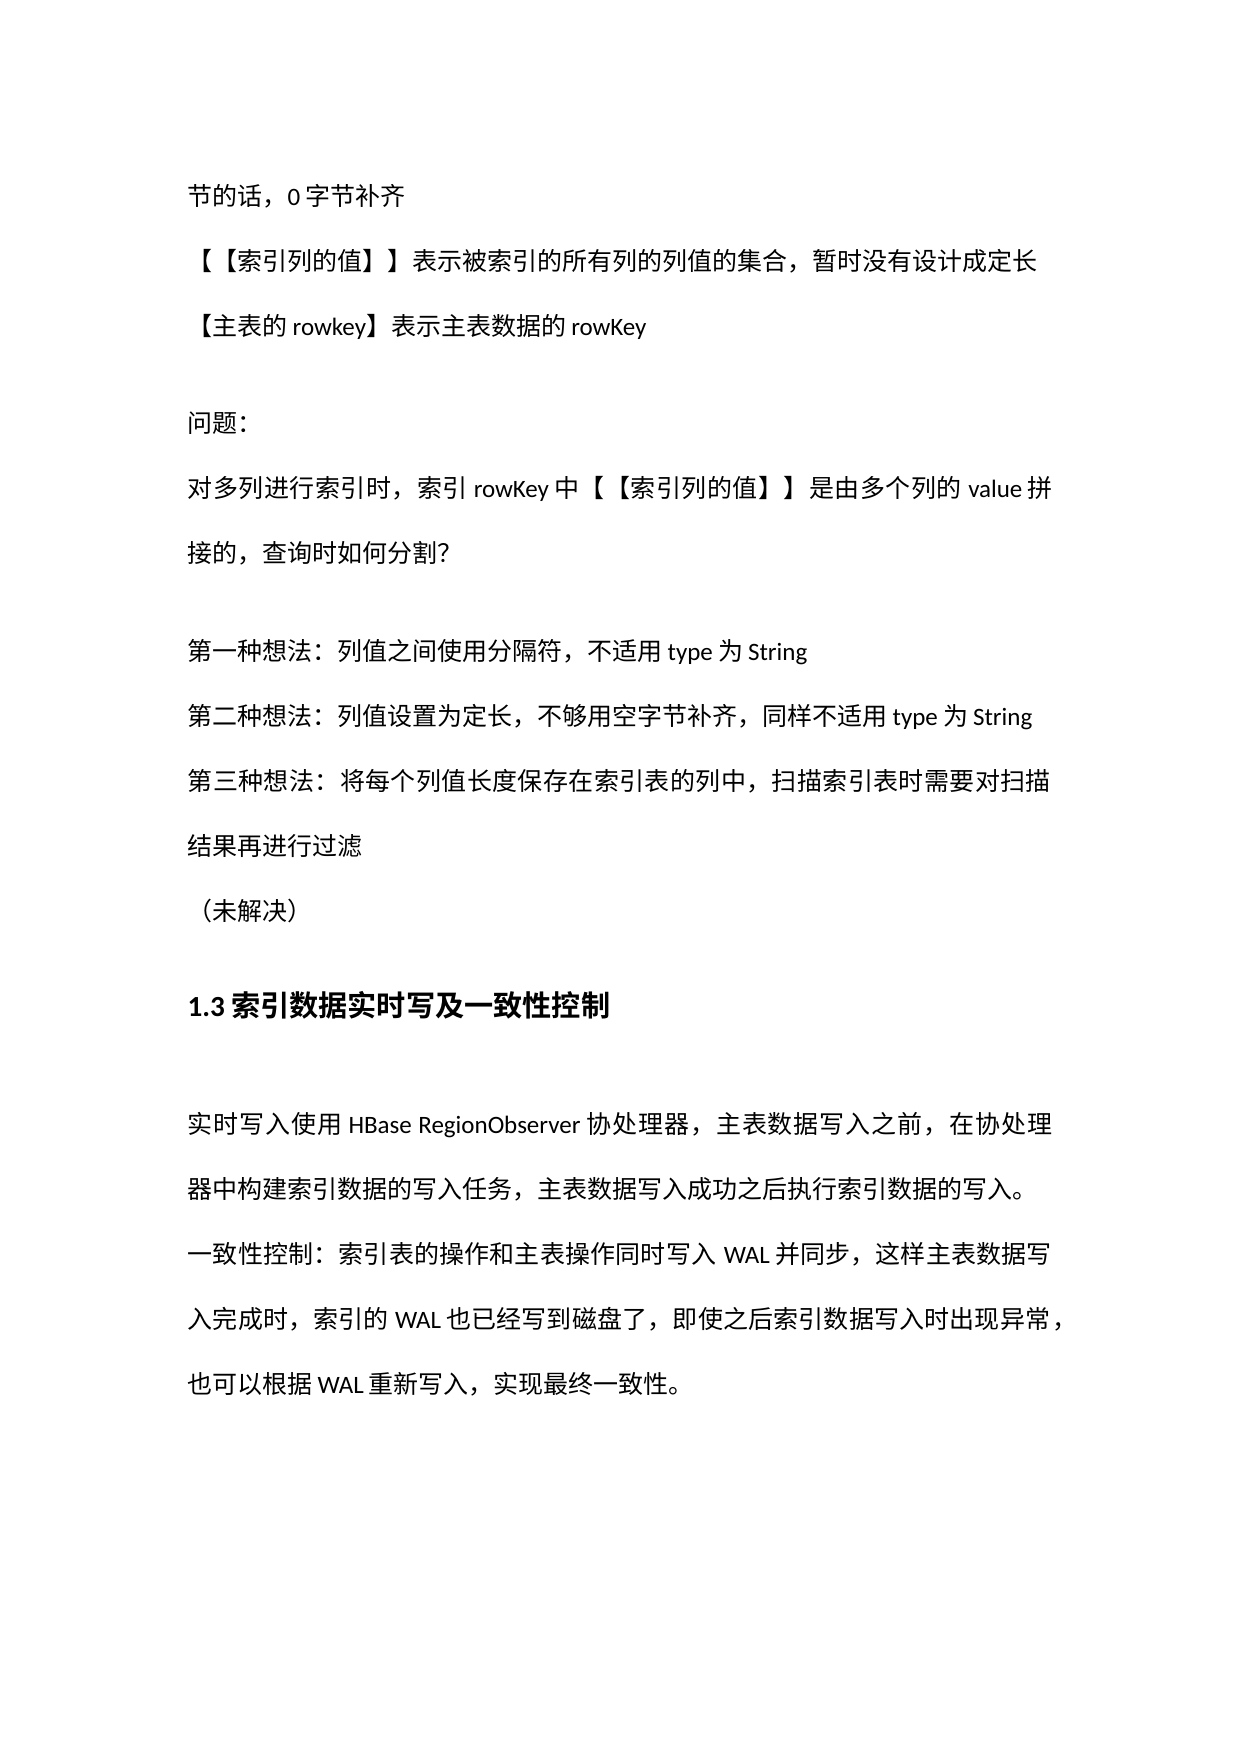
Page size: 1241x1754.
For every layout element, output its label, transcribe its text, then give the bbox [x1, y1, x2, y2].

text 第一种想法：列值之间使用分隔符，不适用type为String [187, 617, 1053, 682]
text 【【索引列的值】】表示被索引的所有列的列值的集合，暂时没有设计成定长 [187, 227, 1053, 292]
text 第二种想法：列值设置为定长，不够用空字节补齐，同样不适用type为String [187, 682, 1053, 747]
text （未解决） [187, 877, 1053, 942]
text 实时写入使用HBase RegionObserver协处理器，主表数据写入之前，在协处理器中构建索引数据的写入任务，主表数据写入成功之后执行索引数据的写入。 [187, 1090, 1053, 1220]
text 一致性控制：索引表的操作和主表操作同时写入WAL并同步，这样主表数据写入完成时，索引的WAL也已经写到磁盘了，即使之后索引数据写入时出现异常，也可以根据WAL重新写入，实现最终一致性。 [187, 1220, 1053, 1415]
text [187, 162, 1053, 227]
text 问题： [187, 389, 1053, 454]
text 第三种想法：将每个列值长度保存在索引表的列中，扫描索引表时需要对扫描结果再进行过滤 [187, 747, 1053, 877]
text 【主表的rowkey】表示主表数据的rowKey [187, 292, 1053, 357]
subtitle 1.3索引数据实时写及一致性控制 [187, 971, 1053, 1036]
text 对多列进行索引时，索引rowKey中【【索引列的值】】是由多个列的value拼接的，查询时如何分割？ [187, 454, 1053, 584]
